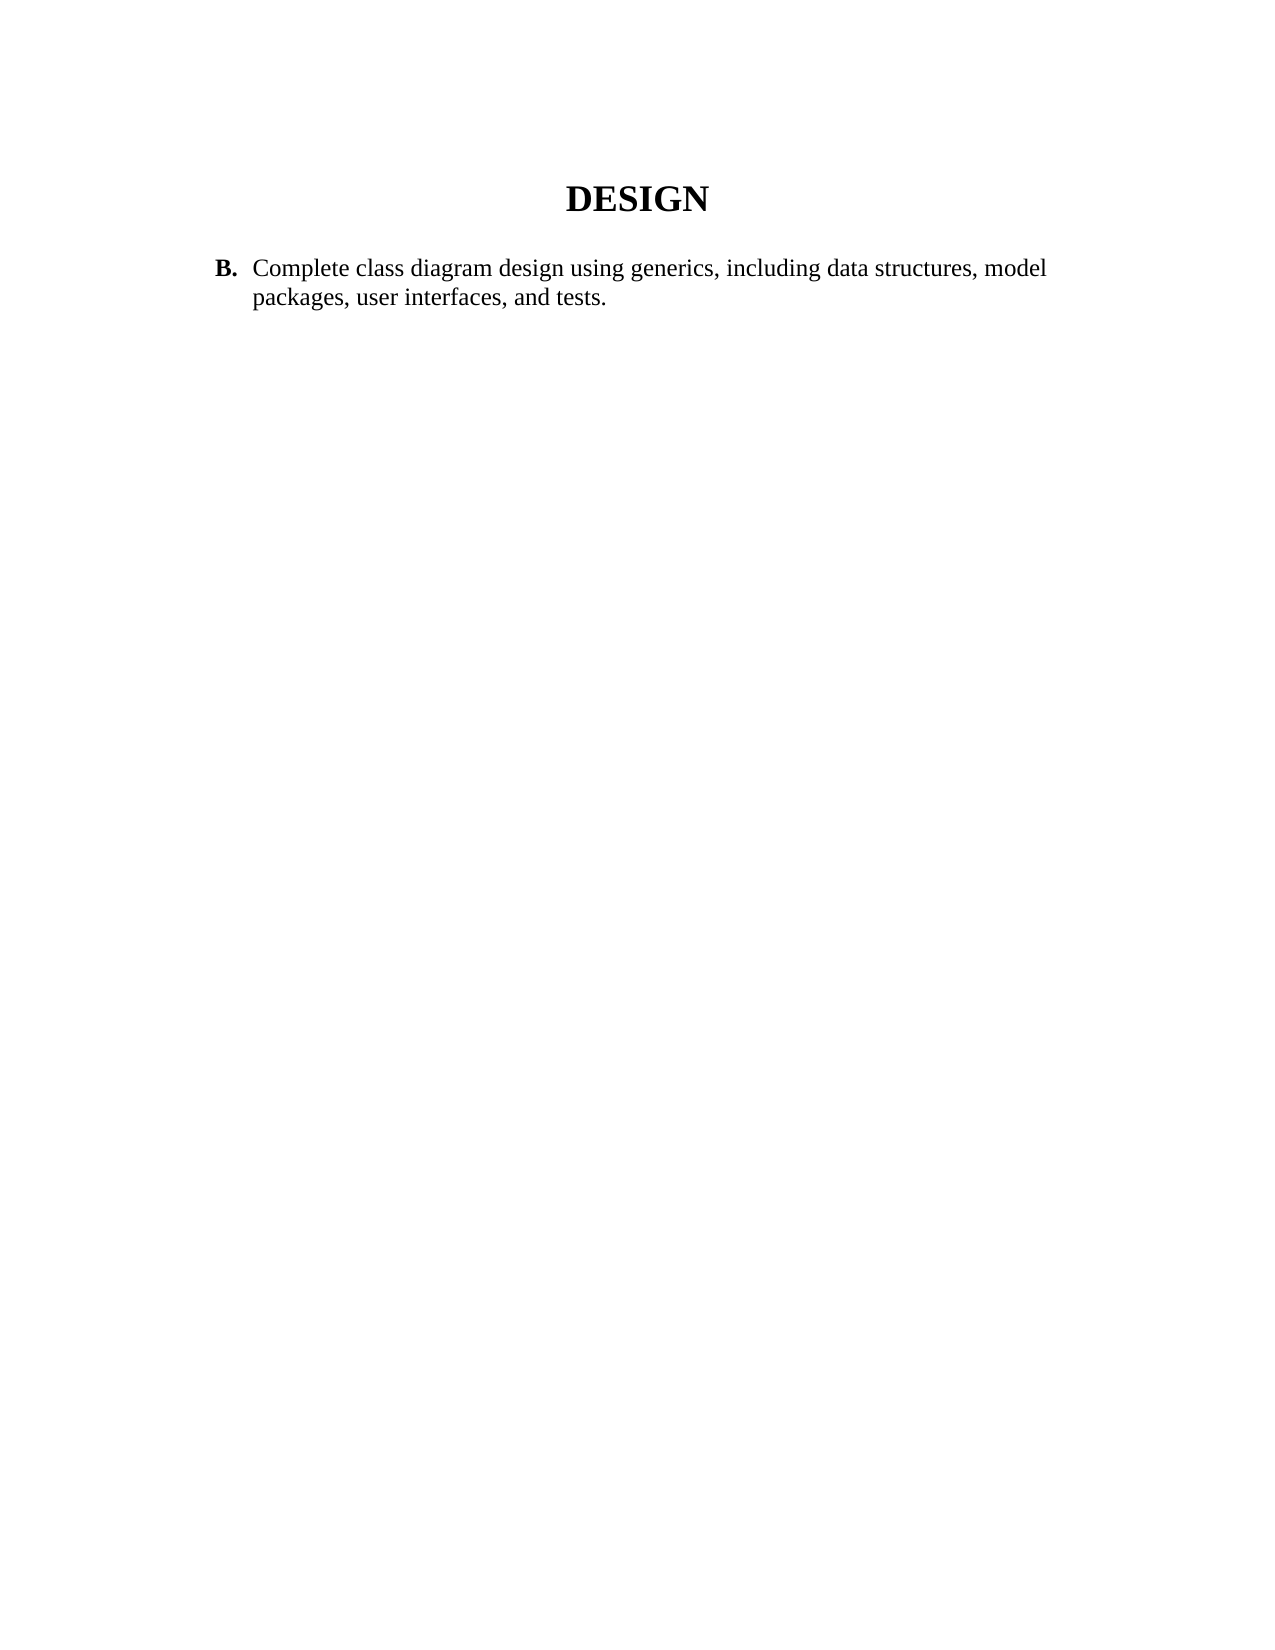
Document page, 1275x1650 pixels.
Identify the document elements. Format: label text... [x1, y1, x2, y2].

list Complete class diagram design using generics, including data structures, model packages, user interfaces, and tests. [215, 253, 1098, 310]
text DESIGN [177, 176, 1098, 219]
